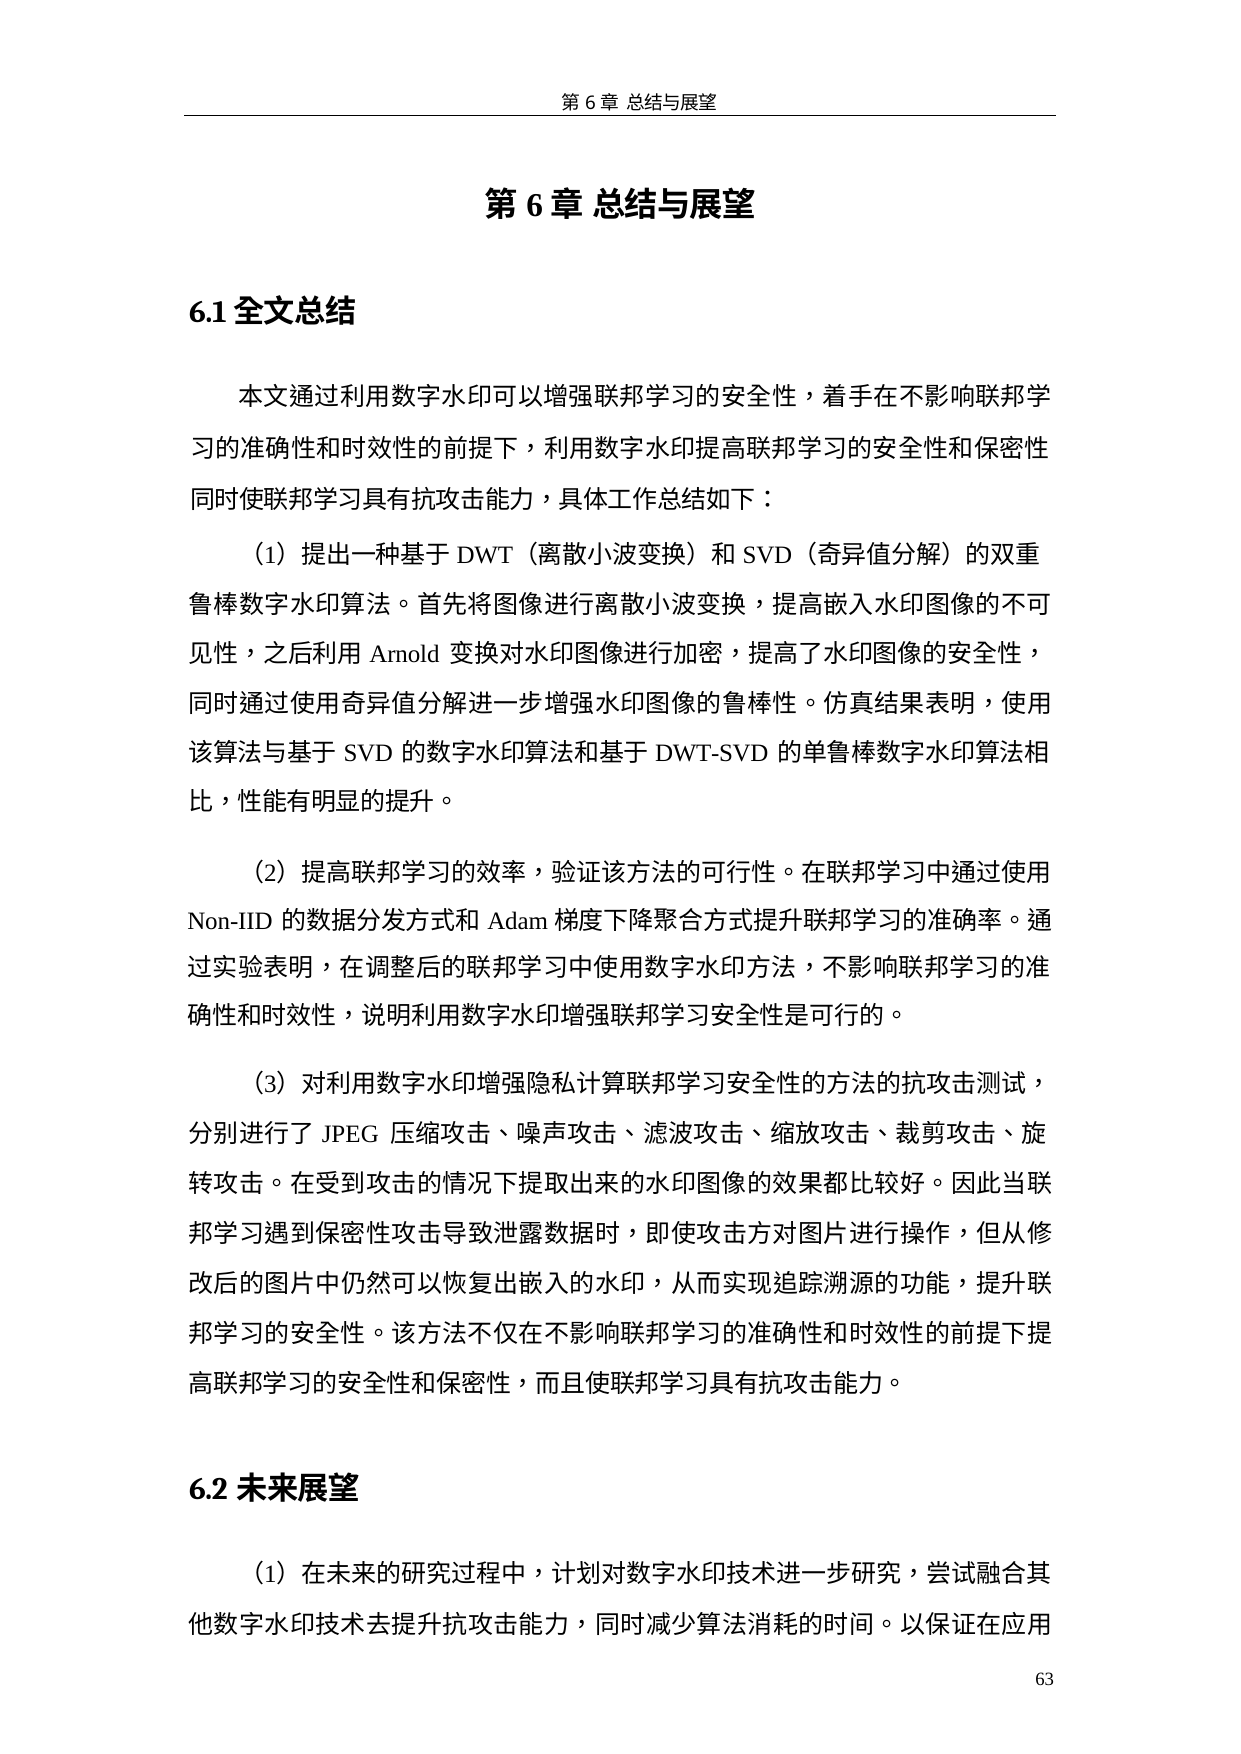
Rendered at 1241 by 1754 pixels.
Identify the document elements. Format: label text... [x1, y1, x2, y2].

text 6.1 全文总结 [189, 291, 1056, 330]
text （1）在未来的研究过程中，计划对数字水印技术进一步研究，尝试融合其 他数字水印技术去提升抗攻击能力，同时减少算法消耗的时间。以保证在应用 [188, 1556, 1053, 1641]
text （3）对利用数字水印增强隐私计算联邦学习安全性的方法的抗攻击测试， 分别进行了 JPEG 压缩攻击、噪声攻击、滤波攻击、缩放攻击、裁剪攻击、旋 转攻击。在受到攻击的情况下提取出来的水印图像的效果都比较好。因此当联 邦学习遇到保密性攻击导致泄露数据时，即使攻击方对图片进行操作，但从修 改后的图片中仍然可以恢复出嵌入的水印，从而实现追踪溯源的功能，提升联 邦学习的安全性。该方法不仅在不影响联邦学习的准确性和时效性的前提下提 高联邦学习的安全性和保密性，而且使联邦学习具有抗攻击能力。 [188, 1066, 1053, 1400]
text 本文通过利用数字水印可以增强联邦学习的安全性，着手在不影响联邦学 习的准确性和时效性的前提下，利用数字水印提高联邦学习的安全性和保密性 同时使联邦学习具有抗攻击能力，具体工作总结如下： [190, 378, 1053, 516]
text （2）提高联邦学习的效率，验证该方法的可行性。在联邦学习中通过使用 Non-IID 的数据分发方式和 Adam 梯度下降聚合方式提升联邦学习的准确率。通 过实验表明，在调整后的联邦学习中使用数字水印方法，不影响联邦学习的准 确性和时效性，说明利用数字水印增强联邦学习安全性是可行的。 [187, 855, 1053, 1032]
text （1）提出一种基于 DWT（离散小波变换）和 SVD（奇异值分解）的双重 鲁棒数字水印算法。首先将图像进行离散小波变换，提高嵌入水印图像的不可 见性，之后利用 Arnold 变换对水印图像进行加密，提高了水印图像的安全性， 同时通过使用奇异值分解进一步增强水印图像的鲁棒性。仿真结果表明，使用 该算法与基于 SVD 的数字水印算法和基于 DWT-SVD 的单鲁棒数字水印算法相 比，性能有明显的提升。 [188, 537, 1053, 818]
text 63 [1035, 1672, 1056, 1689]
text 6.2 未来展望 [189, 1468, 1056, 1507]
text 第 6 章 总结与展望 [484, 183, 1056, 225]
